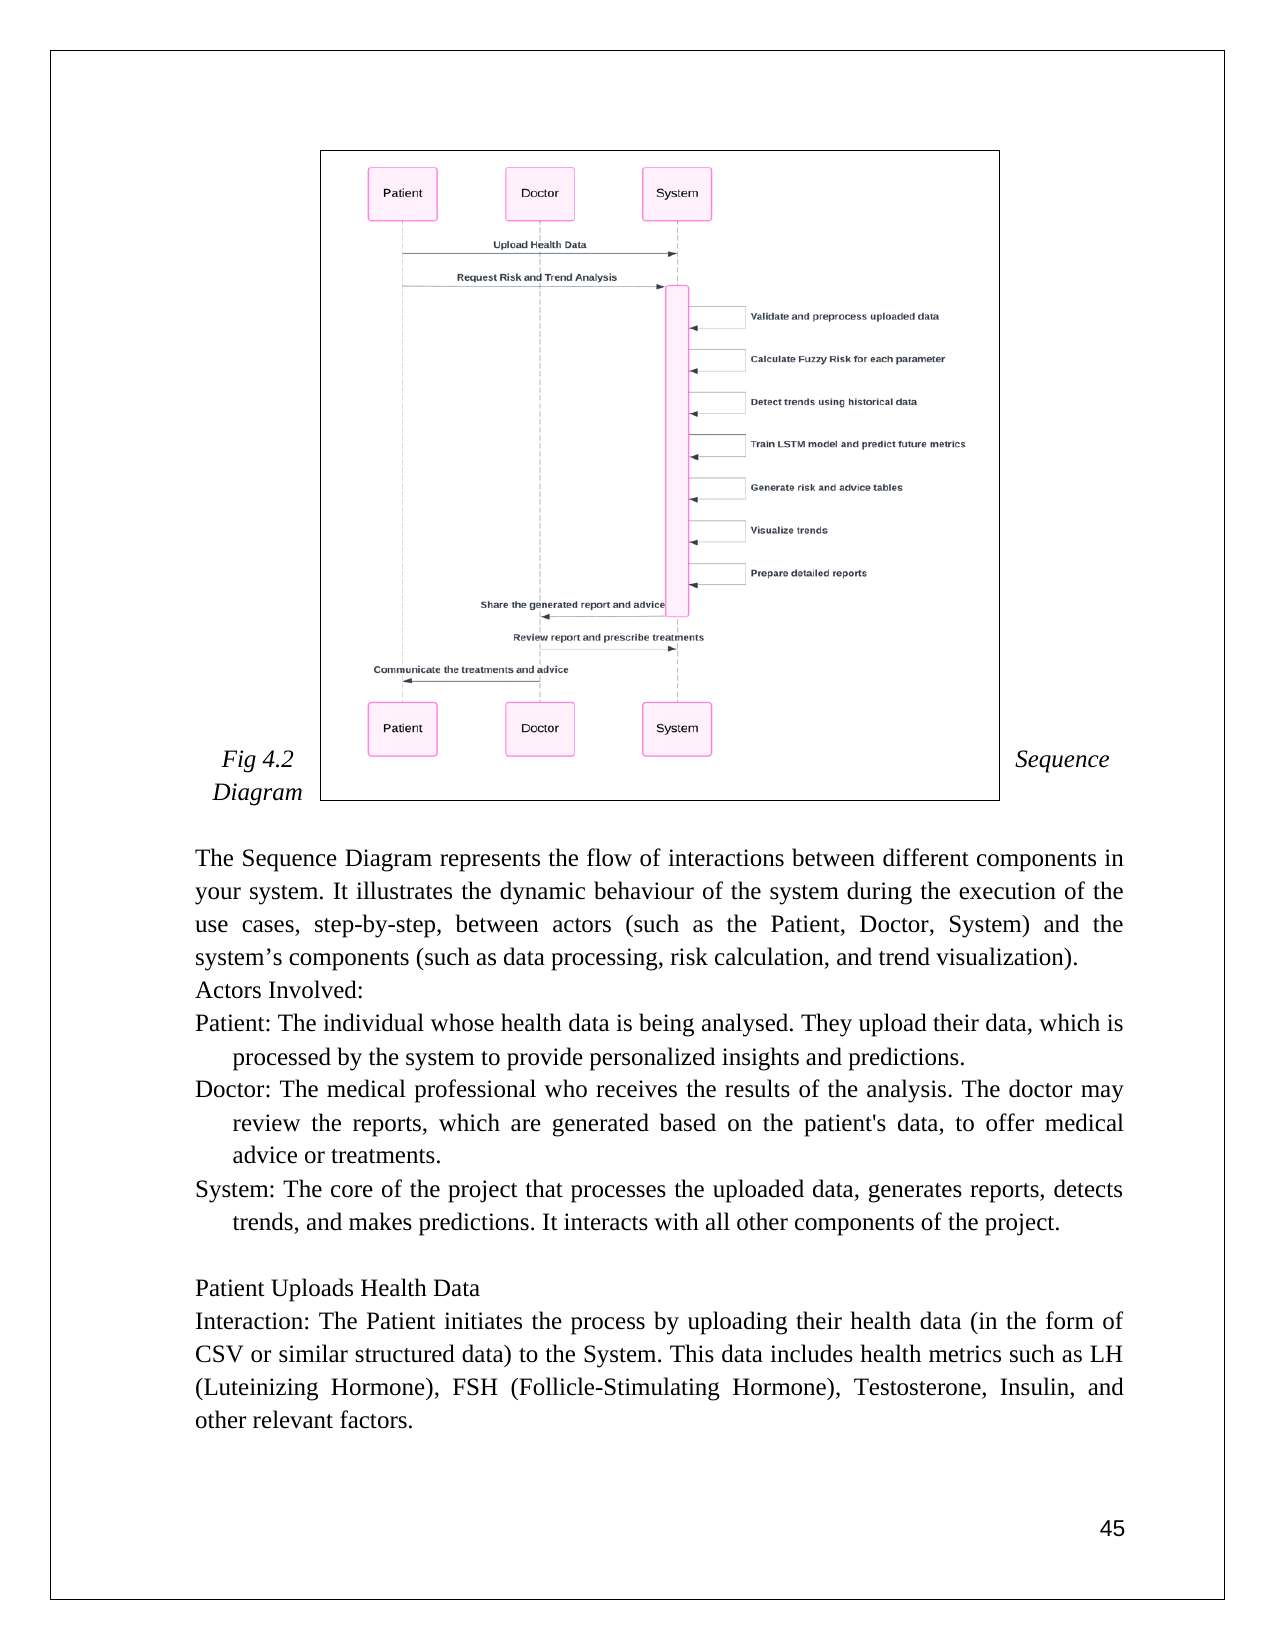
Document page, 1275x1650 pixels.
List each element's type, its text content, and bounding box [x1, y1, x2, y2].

text Fig 4.2 Sequence Diagram [195, 744, 1125, 806]
text Patient: The individual whose health data is being analysed. They upload their data, which is processed by the system to provide personalized insights and predictions. [195, 1008, 1125, 1070]
text Interaction: The Patient initiates the process by uploading their health data (in the form of CSV or similar structured data) to the System. This data includes health metrics such as LH (Luteinizing Hormone), FSH (Follicle-Stimulating Hormone), Testosterone, Insulin, and other relevant factors. [195, 1306, 1125, 1433]
text System: The core of the project that processes the uploaded data, generates reports, detects trends, and makes predictions. It interacts with all other components of the project. [195, 1174, 1125, 1235]
text Doctor: The medical professional who receives the results of the analysis. The doctor may review the reports, which are generated based on the patient's data, to offer medical advice or treatments. [195, 1074, 1125, 1169]
picture [321, 151, 999, 800]
text Actors Involved: [195, 976, 1125, 1004]
text The Sequence Diagram represents the flow of interactions between different components in your system. It illustrates the dynamic behaviour of the system during the execution of the use cases, step-by-step, between actors (such as the Patient, Doctor, System) and the system’s components (such as data processing, risk calculation, and trend visualization). [195, 843, 1125, 971]
text Patient Uploads Health Data [195, 1273, 1125, 1301]
